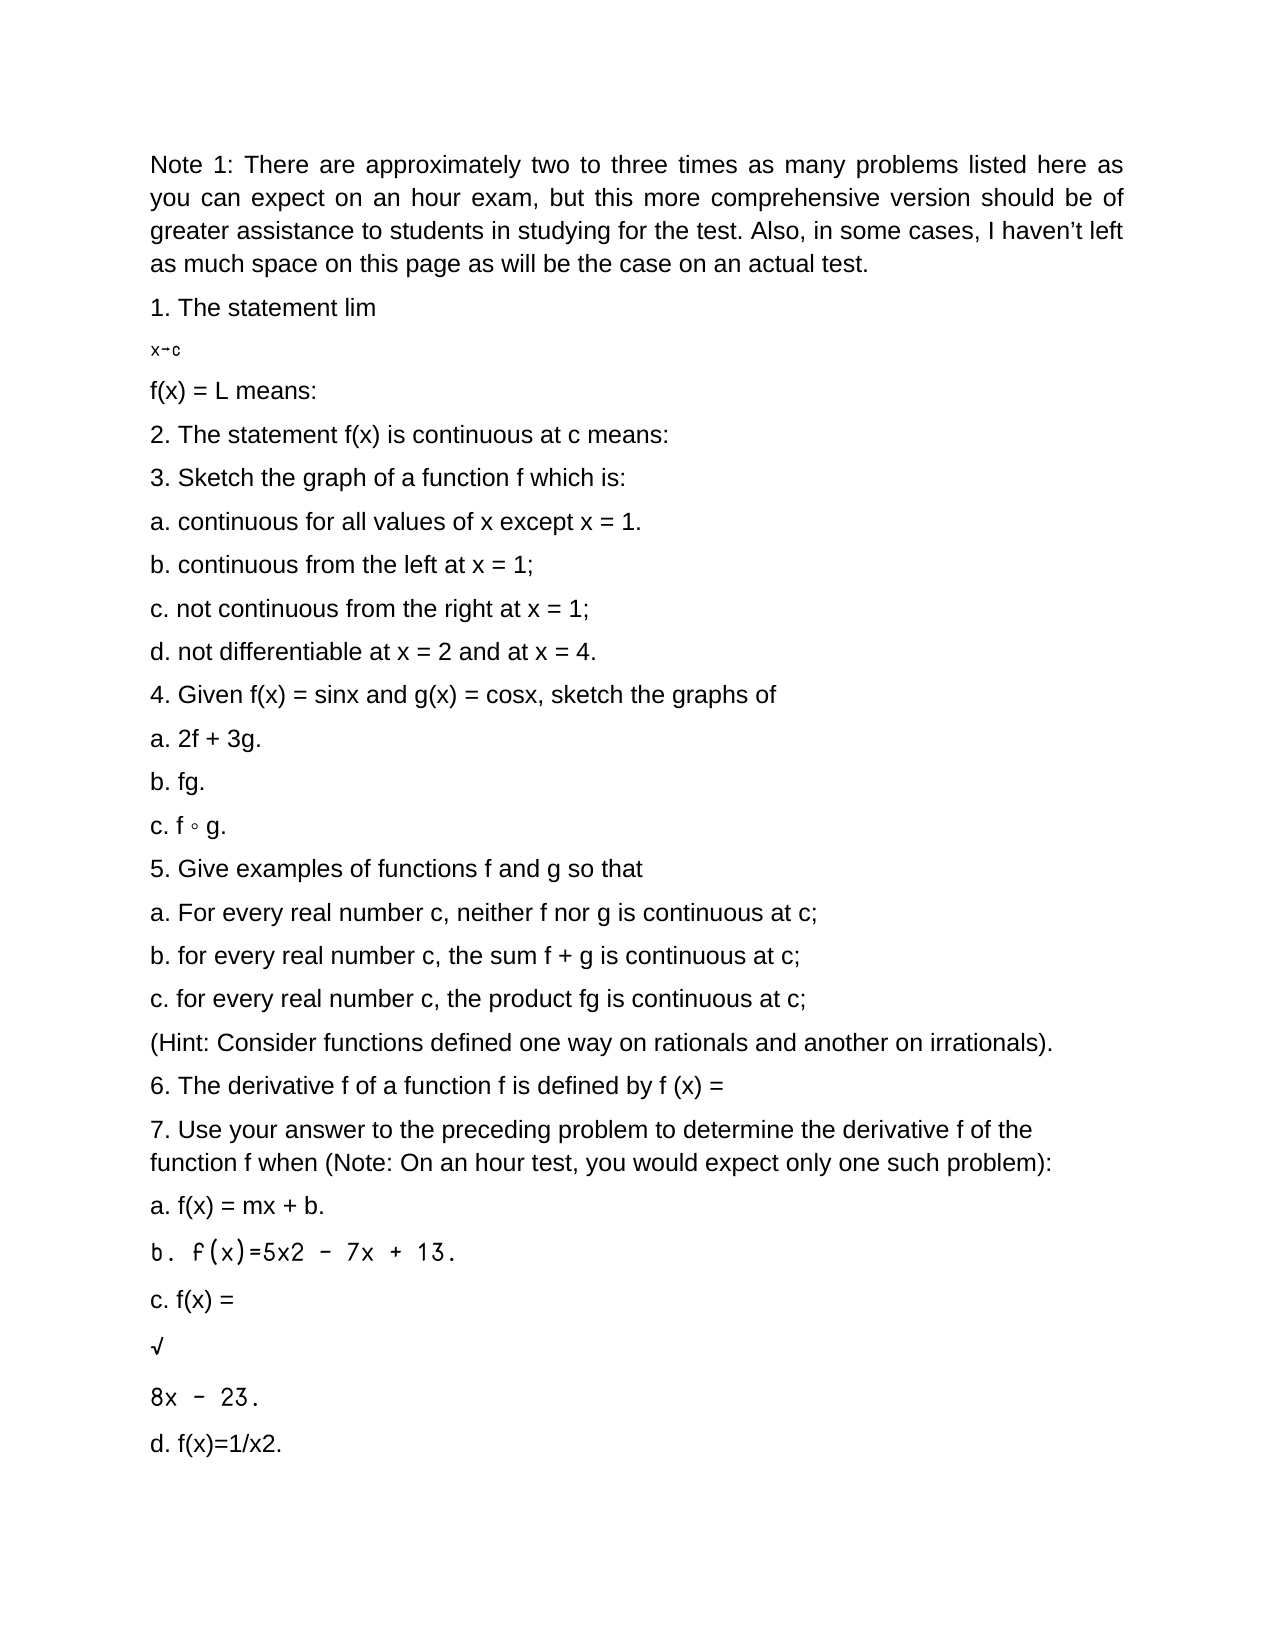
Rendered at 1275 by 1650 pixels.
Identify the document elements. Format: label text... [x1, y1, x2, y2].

text 4. Given f(x) = sinx and g(x) = cosx, sketch the graphs of [150, 680, 1125, 709]
text 3. Sketch the graph of a function f which is: [150, 463, 1125, 492]
text a. 2f + 3g. [150, 724, 1125, 753]
text a. continuous for all values of x except x = 1. [150, 507, 1125, 535]
text x→c [150, 336, 1125, 362]
text 5. Give examples of functions f and g so that [150, 854, 1125, 883]
text (Hint: Consider functions defined one way on rationals and another on irrationals). [150, 1028, 1125, 1057]
text 6. The derivative f of a function f is defined by f (x) = [150, 1071, 1125, 1100]
text a. For every real number c, neither f nor g is continuous at c; [150, 898, 1125, 926]
text d. not differentiable at x = 2 and at x = 4. [150, 637, 1125, 666]
text c. f ◦ g. [150, 811, 1125, 839]
text 2. The statement f(x) is continuous at c means: [150, 420, 1125, 448]
text 7. Use your answer to the preceding problem to determine the derivative f of the function f when (Note: On an hour test, you would expect only one such problem): [150, 1115, 1125, 1177]
text Note 1: There are approximately two to three times as many problems listed here as you can expect on an hour exam, but this more comprehensive version should be of greater assistance to students in studying for the test. Also, in some cases, I haven’t left as much space on this page as will be the case on an actual test. [150, 150, 1125, 278]
text b. for every real number c, the sum f + g is continuous at c; [150, 941, 1125, 970]
text d. f(x)=1/x2. [150, 1429, 1125, 1458]
text √ [150, 1328, 1125, 1363]
text 8x − 23. [150, 1379, 1125, 1414]
text 1. The statement lim [150, 292, 1125, 321]
text b. fg. [150, 767, 1125, 796]
text c. for every real number c, the product fg is continuous at c; [150, 984, 1125, 1013]
text c. f(x) = [150, 1285, 1125, 1314]
text b. f(x)=5x2 − 7x + 13. [150, 1235, 1125, 1269]
text b. continuous from the left at x = 1; [150, 550, 1125, 579]
text a. f(x) = mx + b. [150, 1191, 1125, 1220]
text f(x) = L means: [150, 376, 1125, 405]
text c. not continuous from the right at x = 1; [150, 593, 1125, 622]
